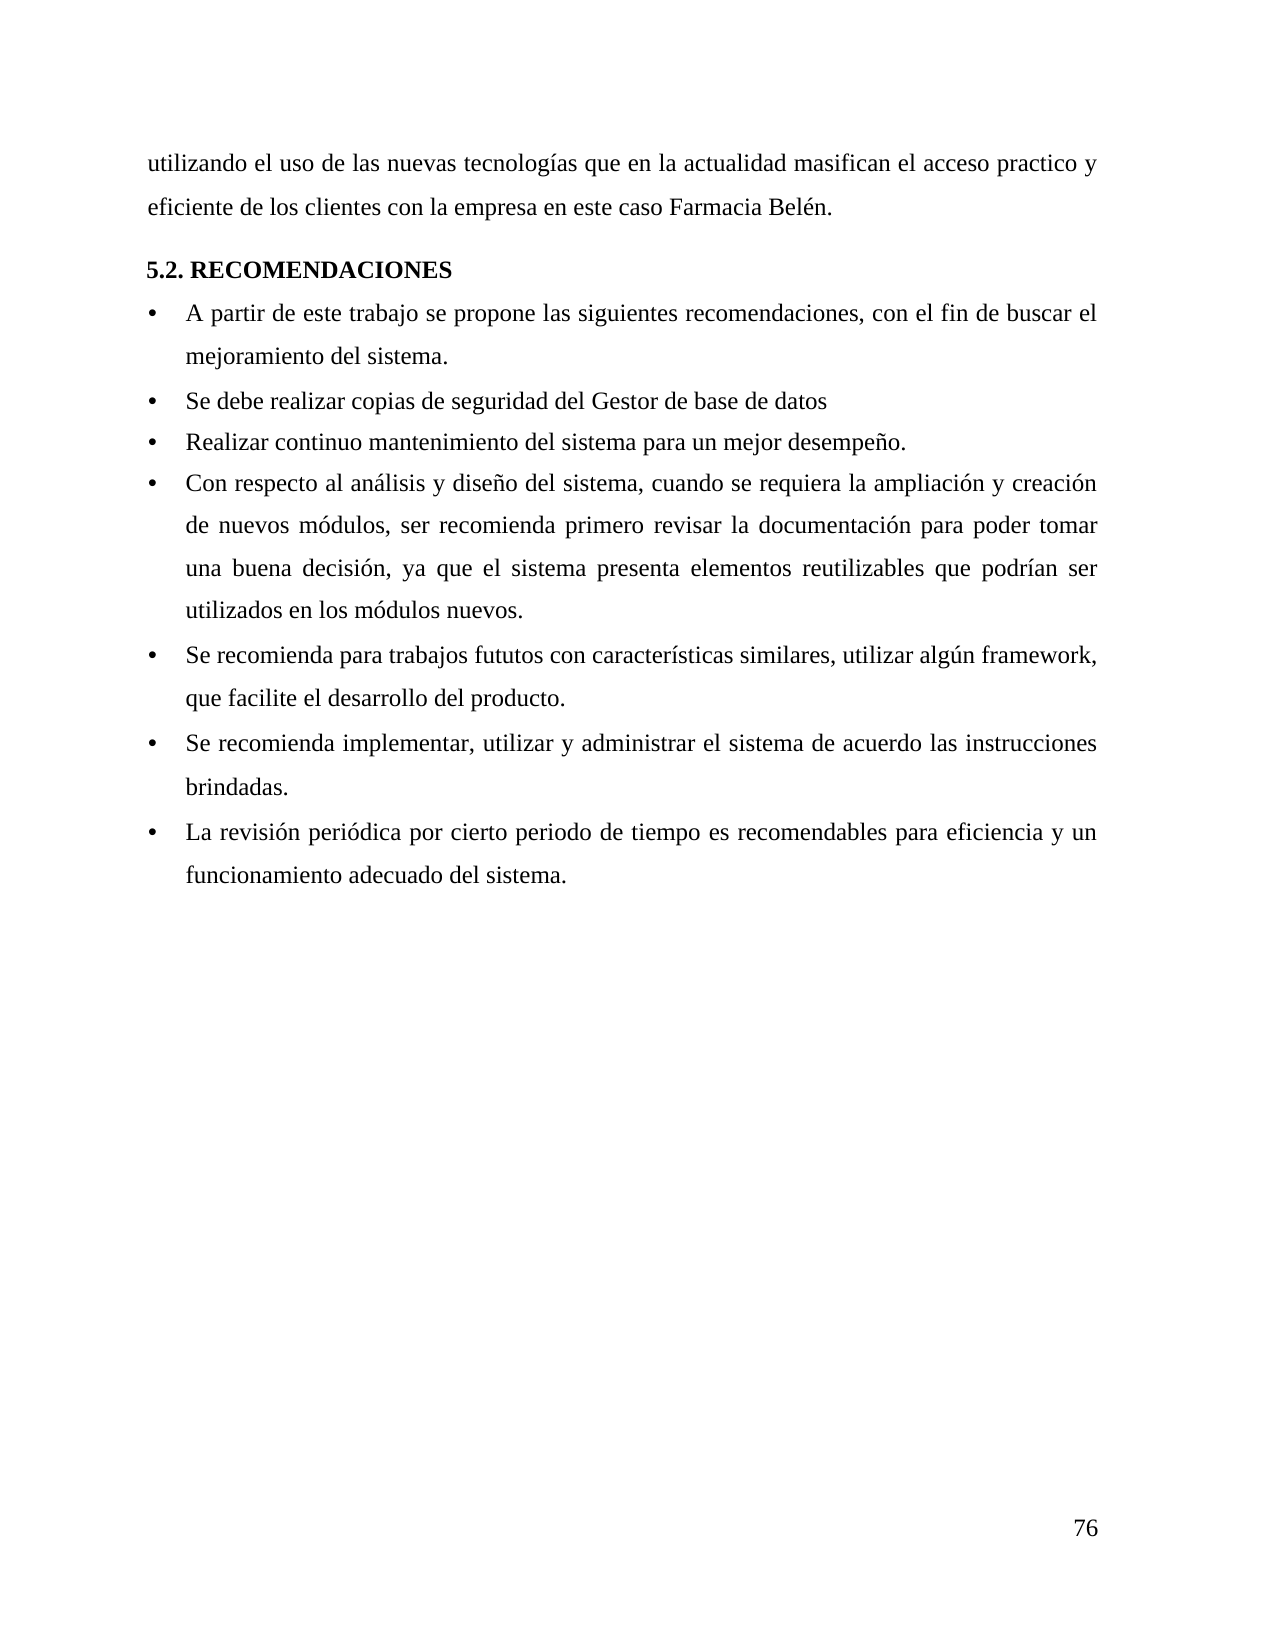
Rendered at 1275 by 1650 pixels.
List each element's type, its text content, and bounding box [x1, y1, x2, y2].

list Con respecto al análisis y diseño del sistema, cuando se requiera la ampliación y creación de nuevos módulos, ser recomienda primero revisar la documentación para poder tomar una buena decisión, ya que el sistema presenta elementos reutilizables que podrían ser utilizados en los módulos nuevos. [148, 467, 1098, 624]
list Se debe realizar copias de seguridad del Gestor de base de datos [148, 386, 1098, 415]
list Se recomienda implementar, utilizar y administrar el sistema de acuerdo las instrucciones brindadas. [148, 728, 1098, 801]
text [146, 148, 1098, 220]
list A partir de este trabajo se propone las siguientes recomendaciones, con el fin de buscar el mejoramiento del sistema. [148, 298, 1098, 370]
list Se recomienda para trabajos fututos con características similares, utilizar algún framework, que facilite el desarrollo del producto. [148, 640, 1098, 712]
list Realizar continuo mantenimiento del sistema para un mejor desempeño. [148, 427, 1098, 456]
list La revisión periódica por cierto periodo de tiempo es recomendables para eficiencia y un funcionamiento adecuado del sistema. [148, 817, 1098, 889]
subtitle 5.2. RECOMENDACIONES [146, 255, 1098, 284]
